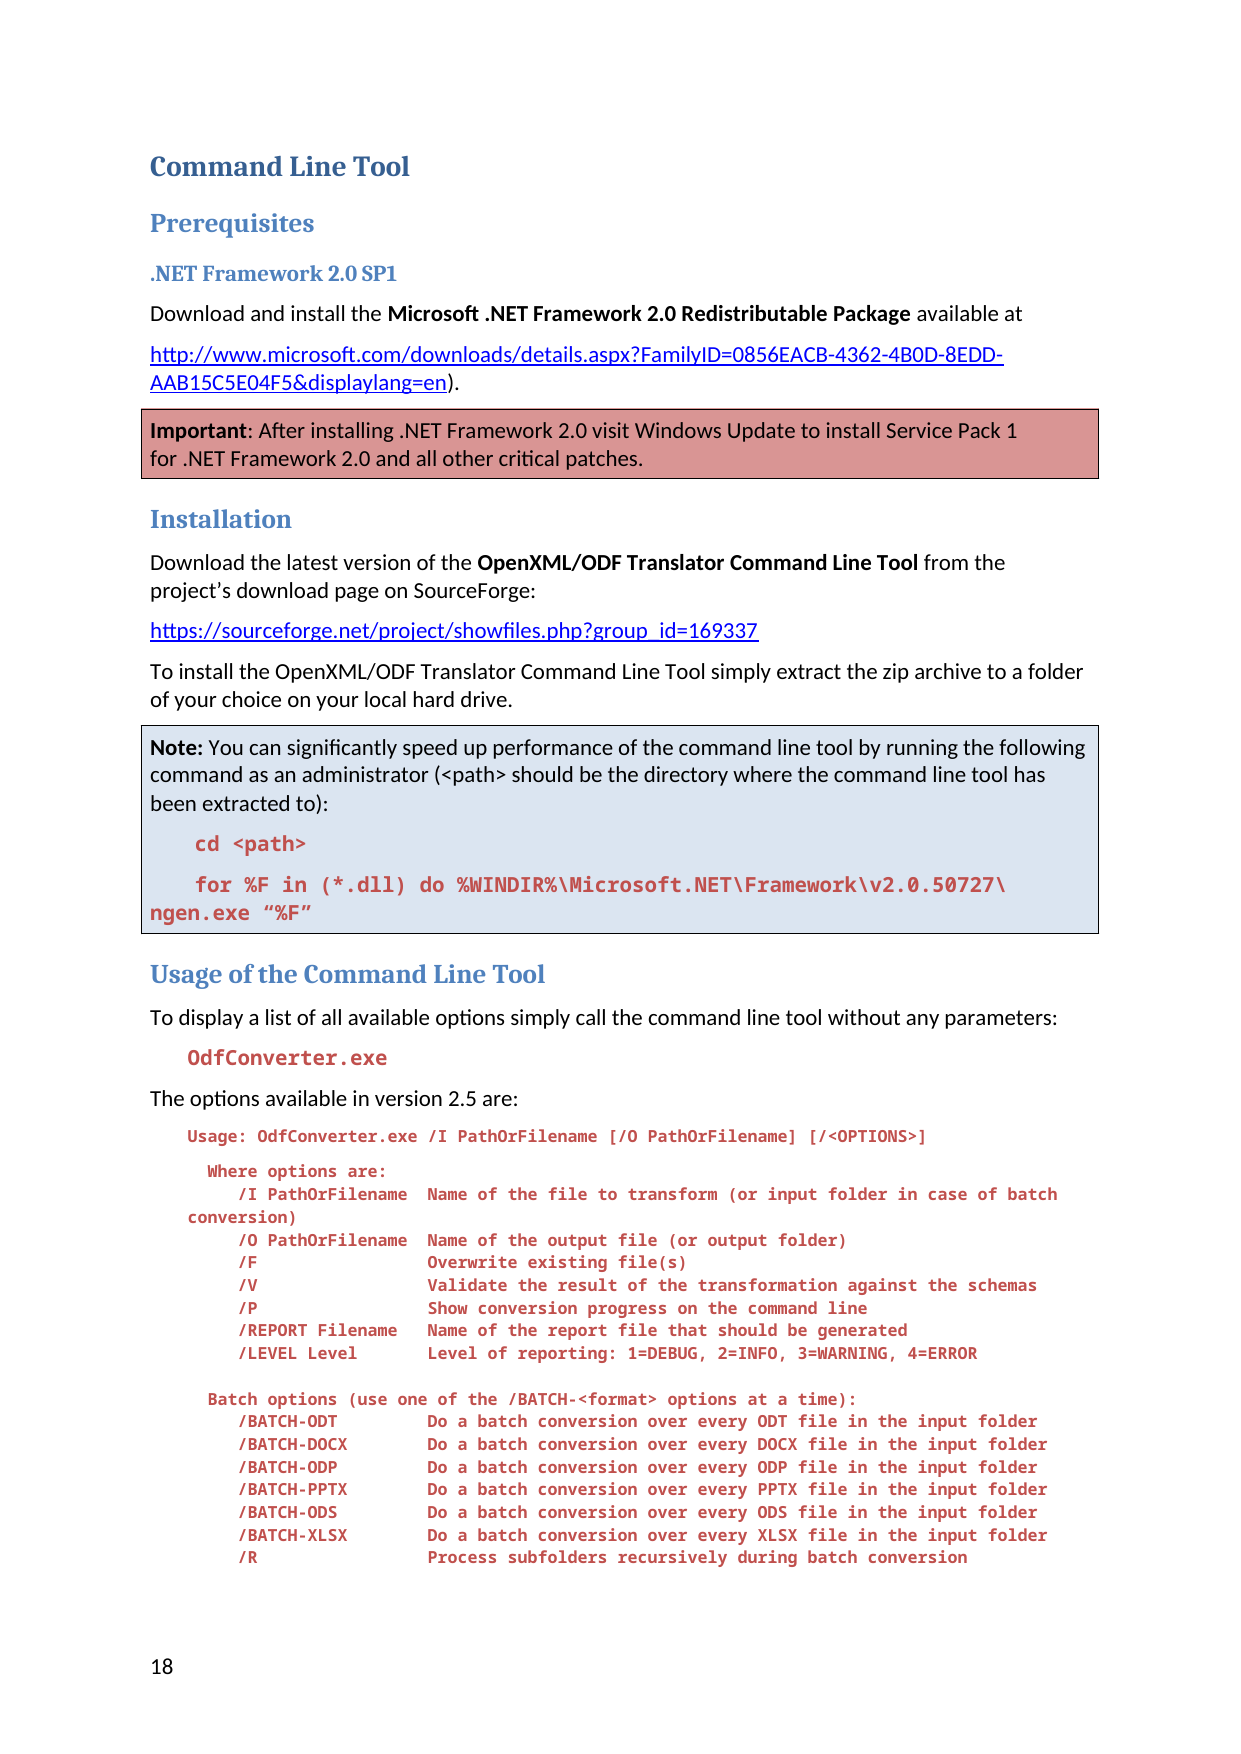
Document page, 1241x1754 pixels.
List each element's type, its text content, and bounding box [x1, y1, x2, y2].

subtitle Usage of the Command Line Tool [150, 959, 1090, 990]
subtitle Installation [150, 504, 1090, 535]
text OdfConverter.exe [187, 1043, 1090, 1072]
text cd <path> [142, 822, 1098, 858]
text http://www.microsoft.com/downloads/details.aspx?FamilyID=0856EACB-4362-4B0D-8EDD-AAB15C5E04F5&displaylang=en). [150, 340, 1090, 396]
text Usage: OdfConverter.exe /I PathOrFilename [/O PathOrFilename] [/<OPTIONS>] [187, 1125, 1090, 1148]
text Note: You can significantly speed up performance of the command line tool by running the following command as an administrator (<path> should be the directory where the command line tool has been extracted to): [142, 726, 1098, 817]
text The options available in version 2.5 are: [150, 1084, 1090, 1112]
text Important: After installing .NET Framework 2.0 visit Windows Update to install Service Pack 1 for .NET Framework 2.0 and all other critical patches. [142, 410, 1098, 478]
text To display a list of all available options simply call the command line tool without any parameters: [150, 1003, 1090, 1031]
text To install the OpenXML/ODF Translator Command Line Tool simply extract the zip archive to a folder of your choice on your local hard drive. [150, 657, 1090, 713]
subtitle Command Line Tool [150, 150, 1090, 183]
text for %F in (*.dll) do %WINDIR%\Microsoft.NET\Framework\v2.0.50727\ngen.exe “%F” [142, 863, 1098, 933]
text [187, 1160, 1090, 1592]
subtitle . Framework 2.0 SP1 [150, 261, 1090, 287]
subtitle Prerequisites [150, 208, 1090, 240]
text Download and install the Microsoft . Framework 2.0 Redistributable Package available at [150, 299, 1090, 327]
text Download the latest version of the OpenXML/ODF Translator Command Line Tool from the project’s download page on SourceForge: [150, 548, 1090, 604]
text https://sourceforge.net/project/showfiles.php?group_id=169337 [150, 616, 1090, 644]
